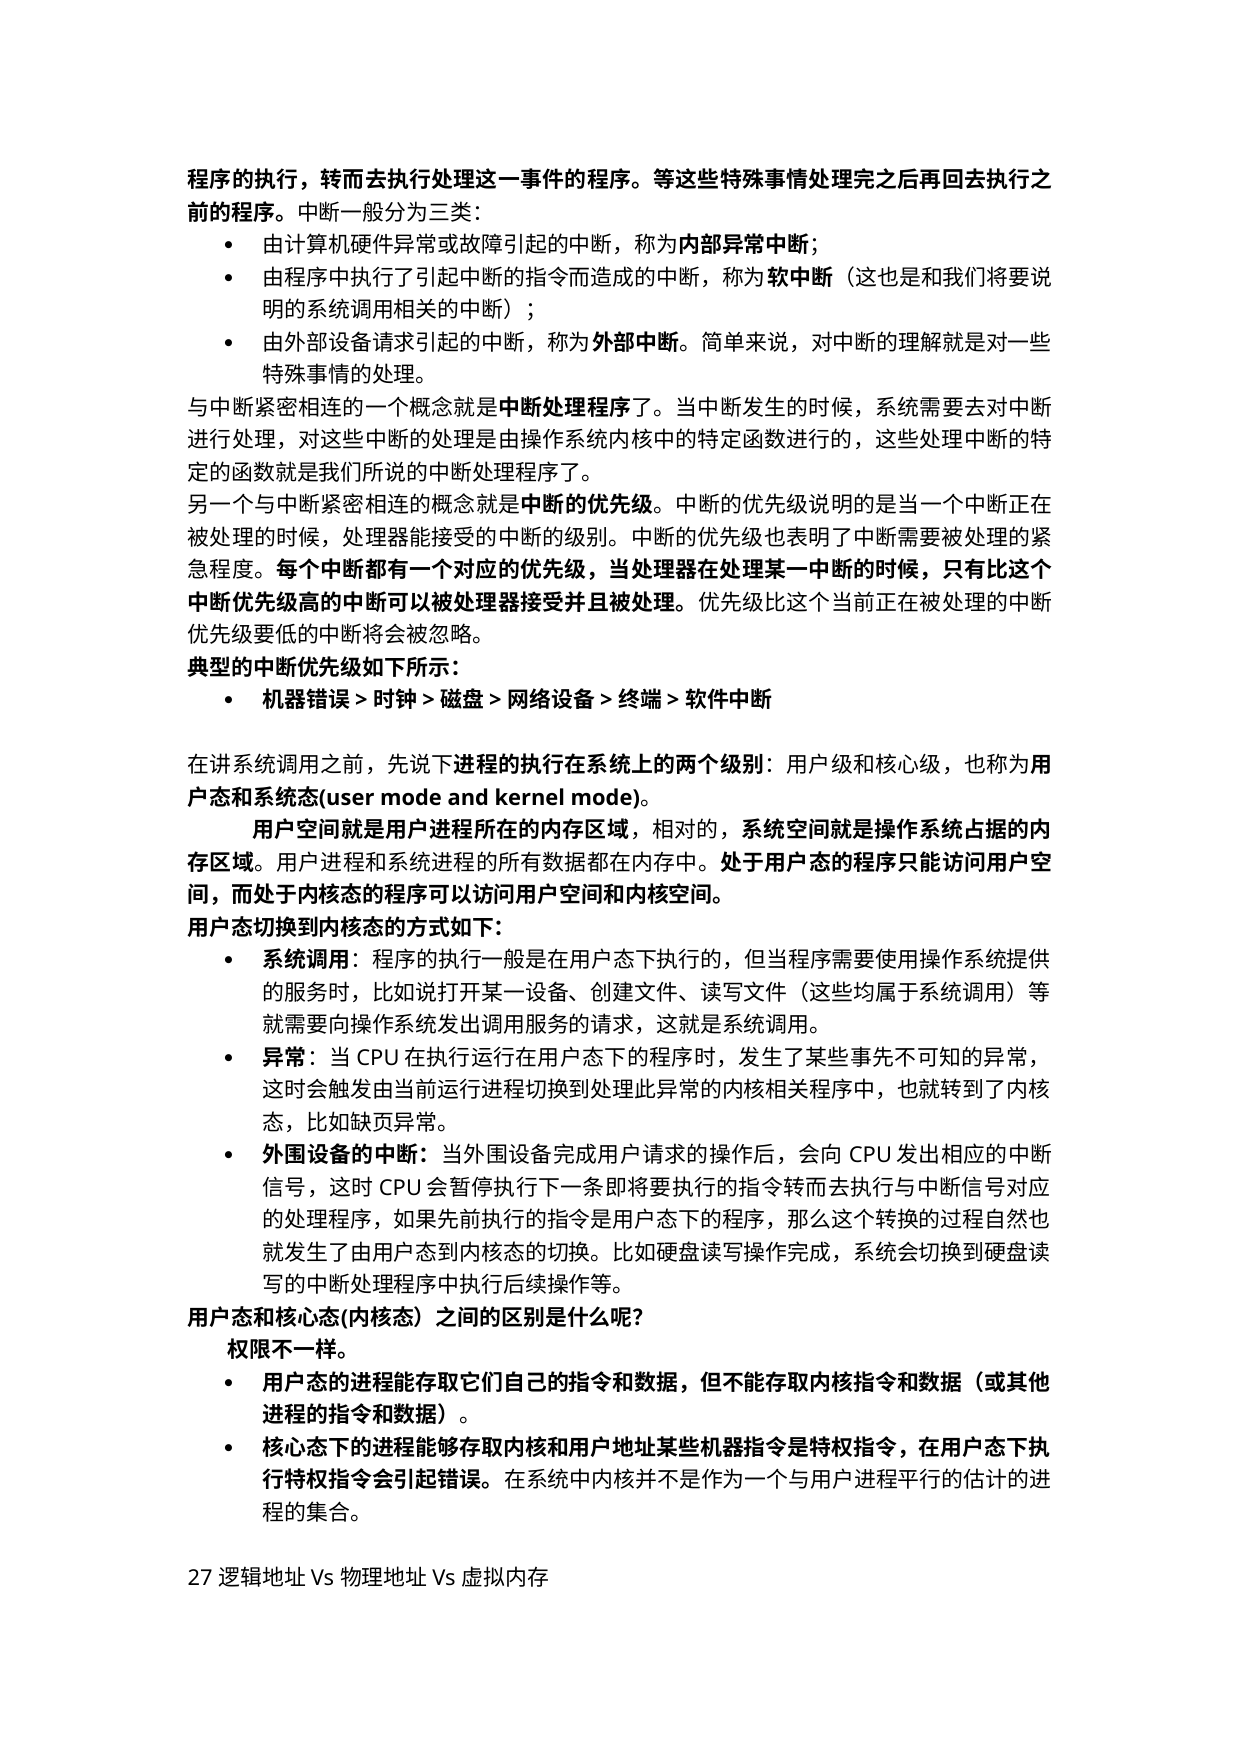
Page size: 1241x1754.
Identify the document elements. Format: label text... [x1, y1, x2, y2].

list 外围设备的中断：当外围设备完成用户请求的操作后，会向CPU发出相应的中断信号，这时CPU会暂停执行下一条即将要执行的指令转而去执行与中断信号对应的处理程序，如果先前执行的指令是用户态下的程序，那么这个转换的过程自然也就发生了由用户态到内核态的切换。比如硬盘读写操作完成，系统会切换到硬盘读写的中断处理程序中执行后续操作等。 [225, 1137, 1053, 1299]
text 27 逻辑地址 Vs 物理地址 Vs 虚拟内存 [187, 1559, 1053, 1592]
text 与中断紧密相连的一个概念就是中断处理程序了。当中断发生的时候，系统需要去对中断进行处理，对这些中断的处理是由操作系统内核中的特定函数进行的，这些处理中断的特定的函数就是我们所说的中断处理程序了。 [187, 389, 1053, 487]
list 用户态的进程能存取它们自己的指令和数据，但不能存取内核指令和数据（或其他进程的指令和数据）。 [225, 1364, 1053, 1429]
text 另一个与中断紧密相连的概念就是中断的优先级。中断的优先级说明的是当一个中断正在被处理的时候，处理器能接受的中断的级别。中断的优先级也表明了中断需要被处理的紧急程度。每个中断都有一个对应的优先级，当处理器在处理某一中断的时候，只有比这个中断优先级高的中断可以被处理器接受并且被处理。优先级比这个当前正在被处理的中断优先级要低的中断将会被忽略。 [187, 487, 1053, 649]
list 系统调用：程序的执行一般是在用户态下执行的，但当程序需要使用操作系统提供的服务时，比如说打开某一设备、创建文件、读写文件（这些均属于系统调用）等，就需要向操作系统发出调用服务的请求，这就是系统调用。 [225, 942, 1053, 1039]
text 用户态和核心态(内核态）之间的区别是什么呢？ [187, 1299, 1053, 1332]
list 由外部设备请求引起的中断，称为外部中断。简单来说，对中断的理解就是对一些特殊事情的处理。 [225, 324, 1053, 389]
text 典型的中断优先级如下所示： [187, 649, 1053, 682]
text 用户态切换到内核态的方式如下： [187, 909, 1053, 942]
list 核心态下的进程能够存取内核和用户地址某些机器指令是特权指令，在用户态下执行特权指令会引起错误。在系统中内核并不是作为一个与用户进程平行的估计的进程的集合。 [225, 1429, 1053, 1527]
list 异常：当CPU在执行运行在用户态下的程序时，发生了某些事先不可知的异常，这时会触发由当前运行进程切换到处理此异常的内核相关程序中，也就转到了内核态，比如缺页异常。 [225, 1039, 1053, 1137]
list 机器错误 > 时钟 > 磁盘 > 网络设备 > 终端 > 软件中断 [225, 682, 1053, 714]
list 由计算机硬件异常或故障引起的中断，称为内部异常中断； [225, 227, 1053, 259]
text 用户空间就是用户进程所在的内存区域，相对的，系统空间就是操作系统占据的内存区域。用户进程和系统进程的所有数据都在内存中。处于用户态的程序只能访问用户空间，而处于内核态的程序可以访问用户空间和内核空间。 [187, 812, 1053, 909]
text 在讲系统调用之前，先说下进程的执行在系统上的两个级别：用户级和核心级，也称为用户态和系统态(user mode and kernel mode)。 [187, 747, 1053, 812]
text 权限不一样。 [187, 1332, 1053, 1364]
list 由程序中执行了引起中断的指令而造成的中断，称为软中断（这也是和我们将要说明的系统调用相关的中断）； [225, 259, 1053, 324]
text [187, 162, 1053, 227]
